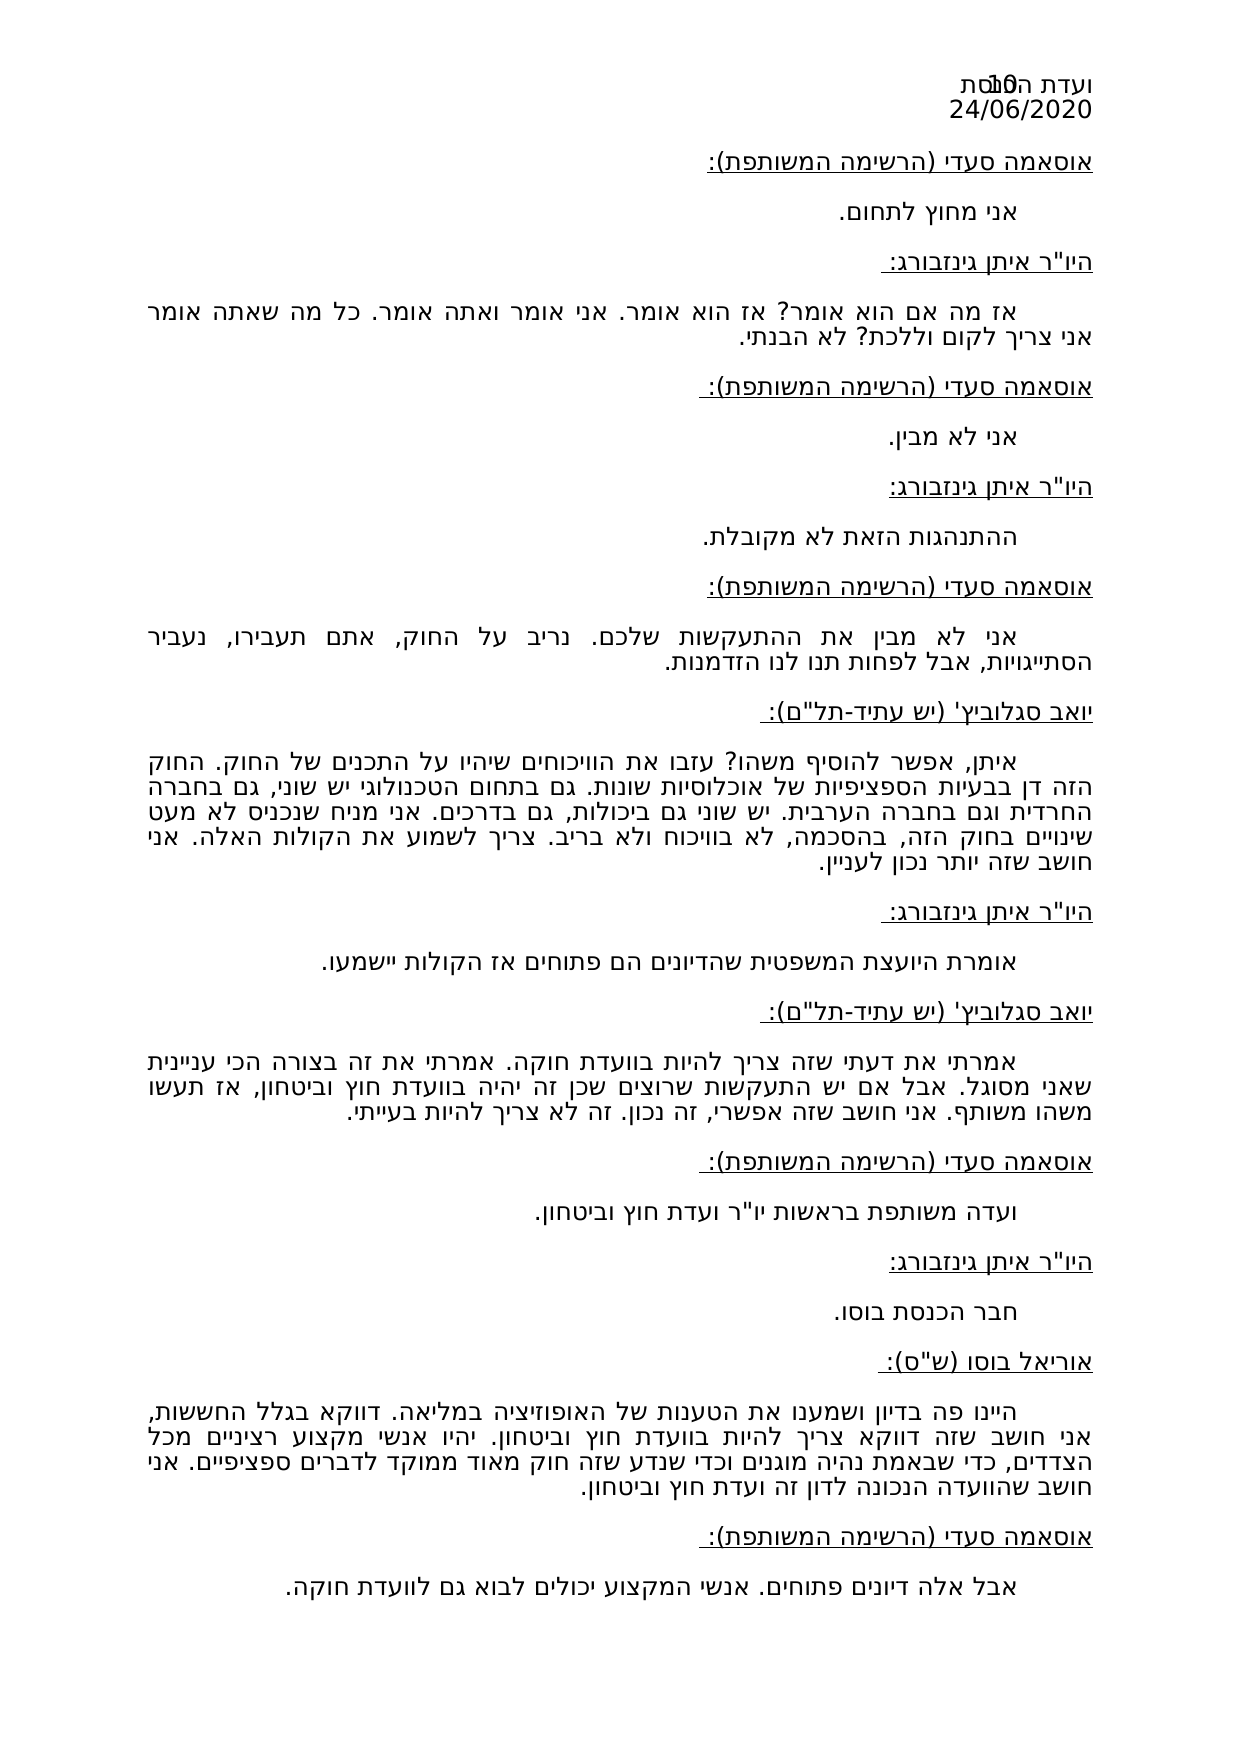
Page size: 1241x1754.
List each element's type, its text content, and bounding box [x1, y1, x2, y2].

text אבל אלה דיונים פתוחים. אנשי המקצוע יכולים לבוא גם לוועדת חוקה. [147, 1575, 1093, 1600]
text << דובר >> אוסאמה סעדי (הרשימה המשותפת): << דובר >> [147, 1525, 1093, 1550]
text ועדה משותפת בראשות יו"ר ועדת חוץ וביטחון. [147, 1200, 1093, 1225]
text אני לא מבין. [147, 425, 1093, 450]
text << דובר >> יואב סגלוביץ' (יש עתיד-תל"ם): << דובר >> [147, 1000, 1093, 1025]
text אז מה אם הוא אומר? אז הוא אומר. אני אומר ואתה אומר. כל מה שאתה אומר אני צריך לקום וללכת? לא הבנתי. [147, 300, 1093, 350]
text היו"ר איתן גינזבורג: [147, 475, 1093, 500]
text אוסאמה סעדי (הרשימה המשותפת): [147, 575, 1093, 600]
text אומרת היועצת המשפטית שהדיונים הם פתוחים אז הקולות יישמעו. [147, 950, 1093, 975]
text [147, 250, 1093, 275]
text היו"ר איתן גינזבורג: [147, 1250, 1093, 1275]
text חבר הכנסת בוסו. [147, 1300, 1093, 1325]
text << דובר >> אוסאמה סעדי (הרשימה המשותפת): << דובר >> [147, 375, 1093, 400]
text אני לא מבין את ההתעקשות שלכם. נריב על החוק, אתם תעבירו, נעביר הסתייגויות, אבל לפחות תנו לנו הזדמנות. [147, 625, 1093, 675]
text אמרתי את דעתי שזה צריך להיות בוועדת חוקה. אמרתי את זה בצורה הכי עניינית שאני מסוגל. אבל אם יש התעקשות שרוצים שכן זה יהיה בוועדת חוץ וביטחון, אז תעשו משהו משותף. אני חושב שזה אפשרי, זה נכון. זה לא צריך להיות בעייתי. [147, 1050, 1093, 1125]
text איתן, אפשר להוסיף משהו? עזבו את הוויכוחים שיהיו על התכנים של החוק. החוק הזה דן בבעיות הספציפיות של אוכלוסיות שונות. גם בתחום הטכנולוגי יש שוני, גם בחברה החרדית וגם בחברה הערבית. יש שוני גם ביכולות, גם בדרכים. אני מניח שנכניס לא מעט שינויים בחוק הזה, בהסכמה, לא בוויכוח ולא בריב. צריך לשמוע את הקולות האלה. אני חושב שזה יותר נכון לעניין. [147, 750, 1093, 875]
text << דובר >> יואב סגלוביץ' (יש עתיד-תל"ם): << דובר >> [147, 700, 1093, 725]
text אני מחוץ לתחום. [147, 200, 1093, 225]
text << דובר >> אוריאל בוסו (ש"ס): << דובר >> [147, 1350, 1093, 1375]
text << יור >> היו"ר איתן גינזבורג: << יור >> [147, 900, 1093, 925]
text ההתנהגות הזאת לא מקובלת. [147, 525, 1093, 550]
text אוסאמה סעדי (הרשימה המשותפת): [147, 150, 1093, 175]
text << דובר >> אוסאמה סעדי (הרשימה המשותפת): << דובר >> [147, 1150, 1093, 1175]
text היינו פה בדיון ושמענו את הטענות של האופוזיציה במליאה. דווקא בגלל החששות, אני חושב שזה דווקא צריך להיות בוועדת חוץ וביטחון. יהיו אנשי מקצוע רציניים מכל הצדדים, כדי שבאמת נהיה מוגנים וכדי שנדע שזה חוק מאוד ממוקד לדברים ספציפיים. אני חושב שהוועדה הנכונה לדון זה ועדת חוץ וביטחון. [147, 1400, 1093, 1500]
